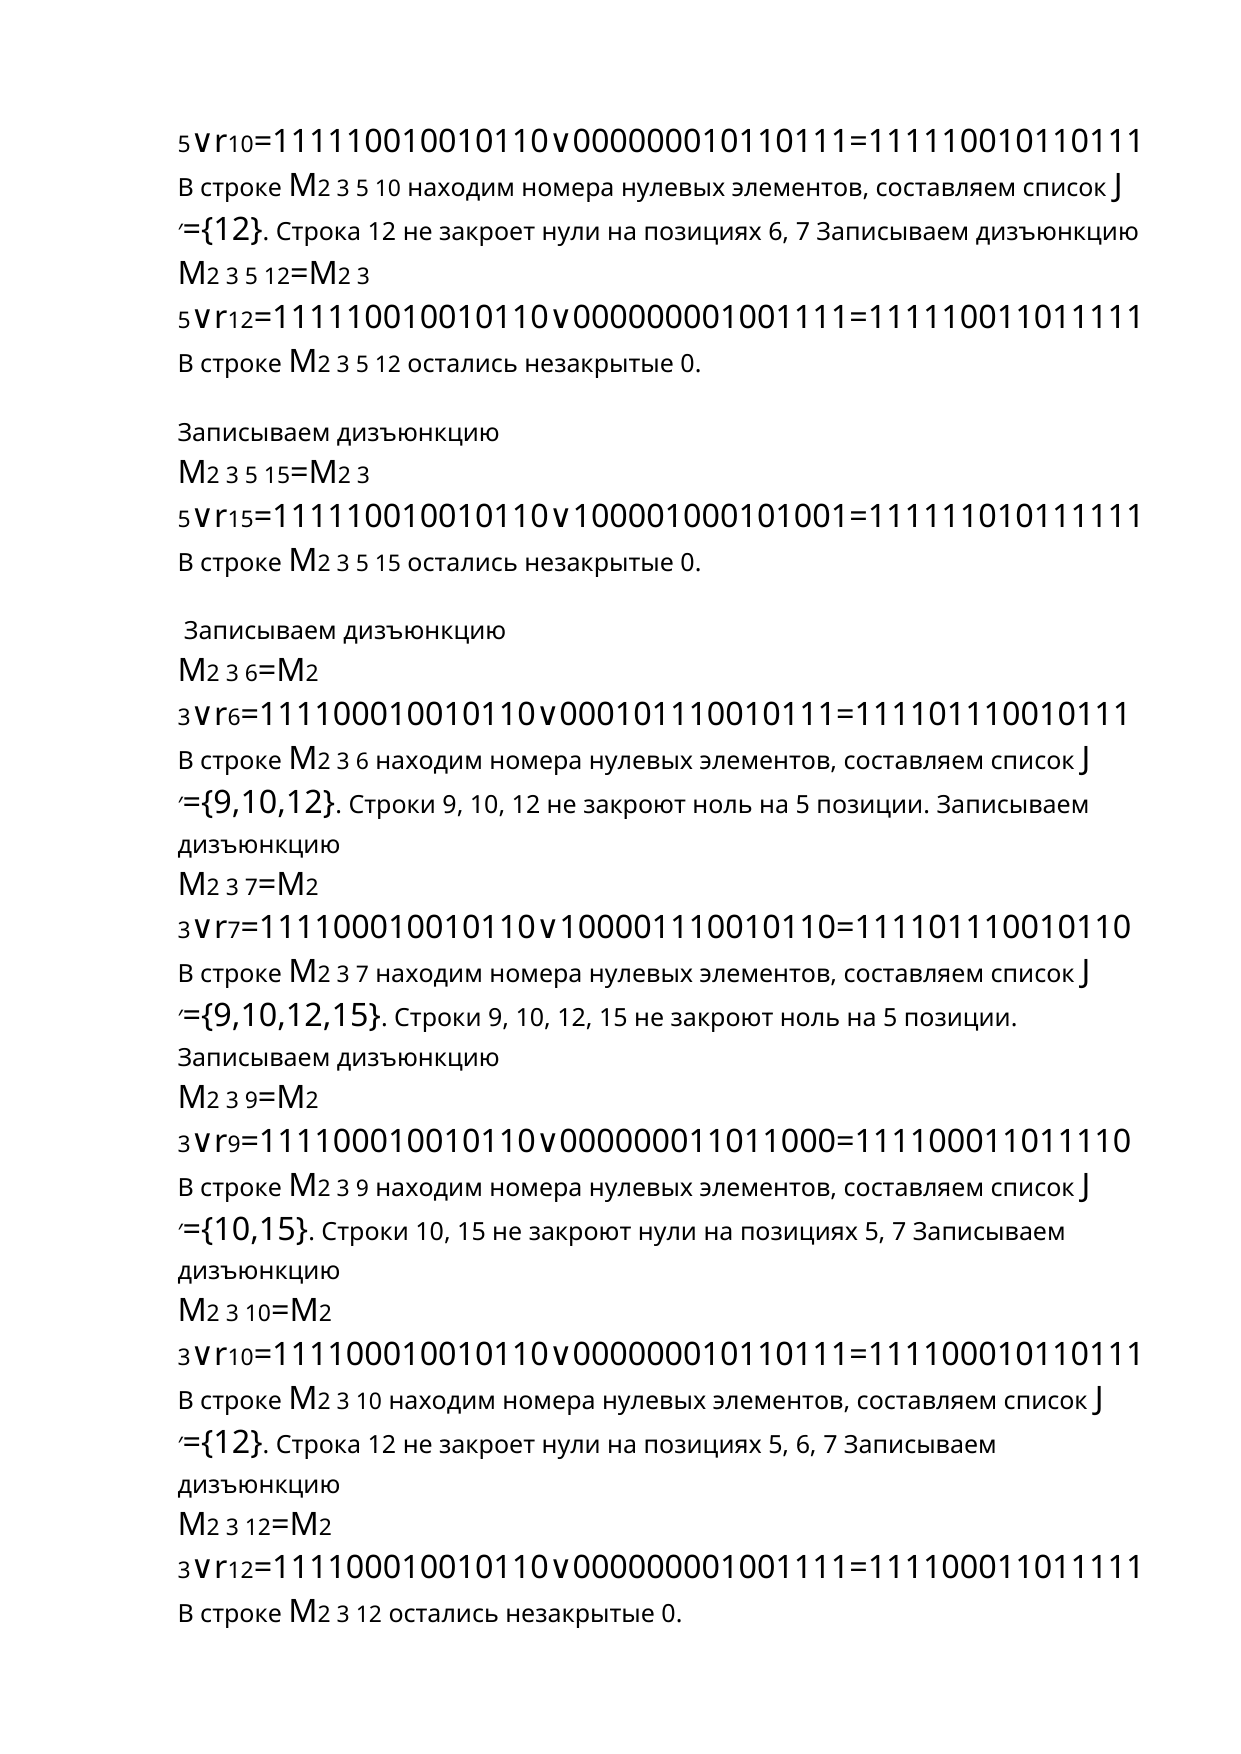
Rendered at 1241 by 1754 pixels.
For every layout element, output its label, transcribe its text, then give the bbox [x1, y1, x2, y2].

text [177, 118, 1152, 382]
text Записываем дизъюнкцию M2 3 6=M2 3∨r6=111100010010110∨000101110010111=111101110010111 В строке M2 3 6 находим номера нулевых элементов, составляем список J′={9,10,12}. Строки 9, 10, 12 не закроют ноль на 5 позиции. Записываем дизъюнкцию M2 3 7=M2 3∨r7=111100010010110∨100001110010110=111101110010110 В строке M2 3 7 находим номера нулевых элементов, составляем список J′={9,10,12,15}. Строки 9, 10, 12, 15 не закроют ноль на 5 позиции. Записываем дизъюнкцию M2 3 9=M2 3∨r9=111100010010110∨000000011011000=111100011011110 В строке M2 3 9 находим номера нулевых элементов, составляем список J′={10,15}. Строки 10, 15 не закроют нули на позициях 5, 7 Записываем дизъюнкцию M2 3 10=M2 3∨r10=111100010010110∨000000010110111=111100010110111 В строке M2 3 10 находим номера нулевых элементов, составляем список J′={12}. Строка 12 не закроет нули на позициях 5, 6, 7 Записываем дизъюнкцию M2 3 12=M2 3∨r12=111100010010110∨000000001001111=111100011011111 В строке M2 3 12 остались незакрытые 0. [177, 609, 1152, 1632]
text Записываем дизъюнкцию M2 3 5 15=M2 3 5∨r15=111110010010110∨100001000101001=111111010111111 В строке M2 3 5 15 остались незакрытые 0. [177, 411, 1152, 580]
